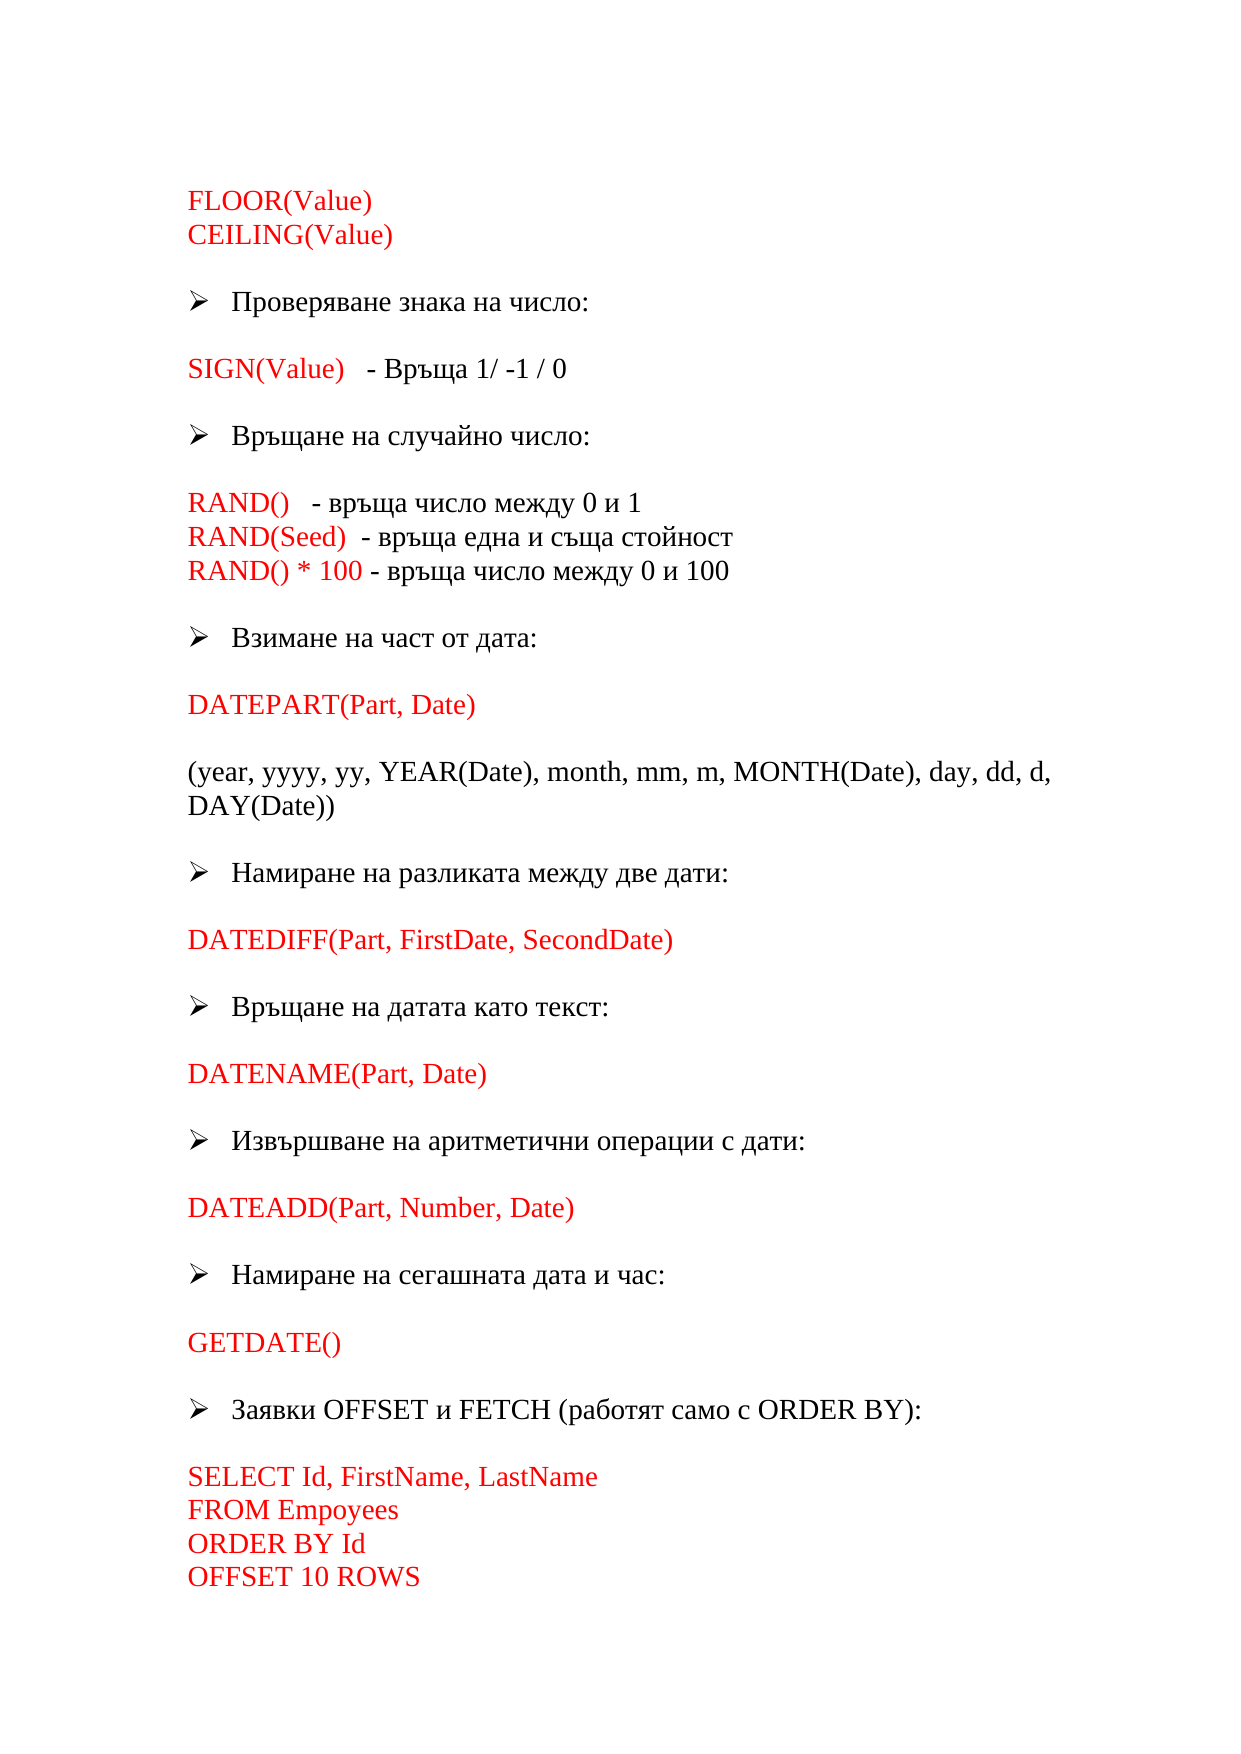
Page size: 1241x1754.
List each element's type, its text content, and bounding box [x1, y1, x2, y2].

list SIGN(Value) - Връща 1/ -1 / 0 [187, 351, 1053, 385]
list Намиране на сегашната дата и час: [187, 1257, 1053, 1291]
list CEILING(Value) [187, 217, 1053, 251]
list (year, yyyy, yy, YEAR(Date), month, mm, m, MONTH(Date), day, dd, d, DAY(Date)) [187, 754, 1053, 821]
list ORDER BY Id [187, 1526, 1053, 1559]
list Заявки OFFSET и FETCH (работят само с ORDER BY): [187, 1392, 1053, 1425]
list RAND() * 100 - връща число между 0 и 100 [187, 553, 1053, 586]
list Връщане на датата като текст: [187, 989, 1053, 1023]
list OFFSET 10 ROWS [187, 1559, 1053, 1593]
list Проверяване знака на число: [187, 284, 1053, 318]
list Връщане на случайно число: [187, 418, 1053, 452]
list RAND(Seed) - връща една и съща стойност [187, 519, 1053, 553]
list DATEPART(Part, Date) [187, 687, 1053, 721]
list SELECT Id, FirstName, LastName [187, 1459, 1053, 1492]
list DATEDIFF(Part, FirstDate, SecondDate) [187, 922, 1053, 955]
list DATENAME(Part, Date) [187, 1056, 1053, 1090]
list Намиране на разликата между две дати: [187, 855, 1053, 888]
list FLOOR(Value) [187, 183, 1053, 217]
list Взимане на част от дата: [187, 620, 1053, 653]
list DATEADD(Part, Number, Date) [187, 1190, 1053, 1224]
list Извършване на аритметични операции с дати: [187, 1123, 1053, 1157]
list RAND() - връща число между 0 и 1 [187, 486, 1053, 519]
list FROM Empoyees [187, 1492, 1053, 1526]
list GETDATE() [187, 1325, 1053, 1358]
